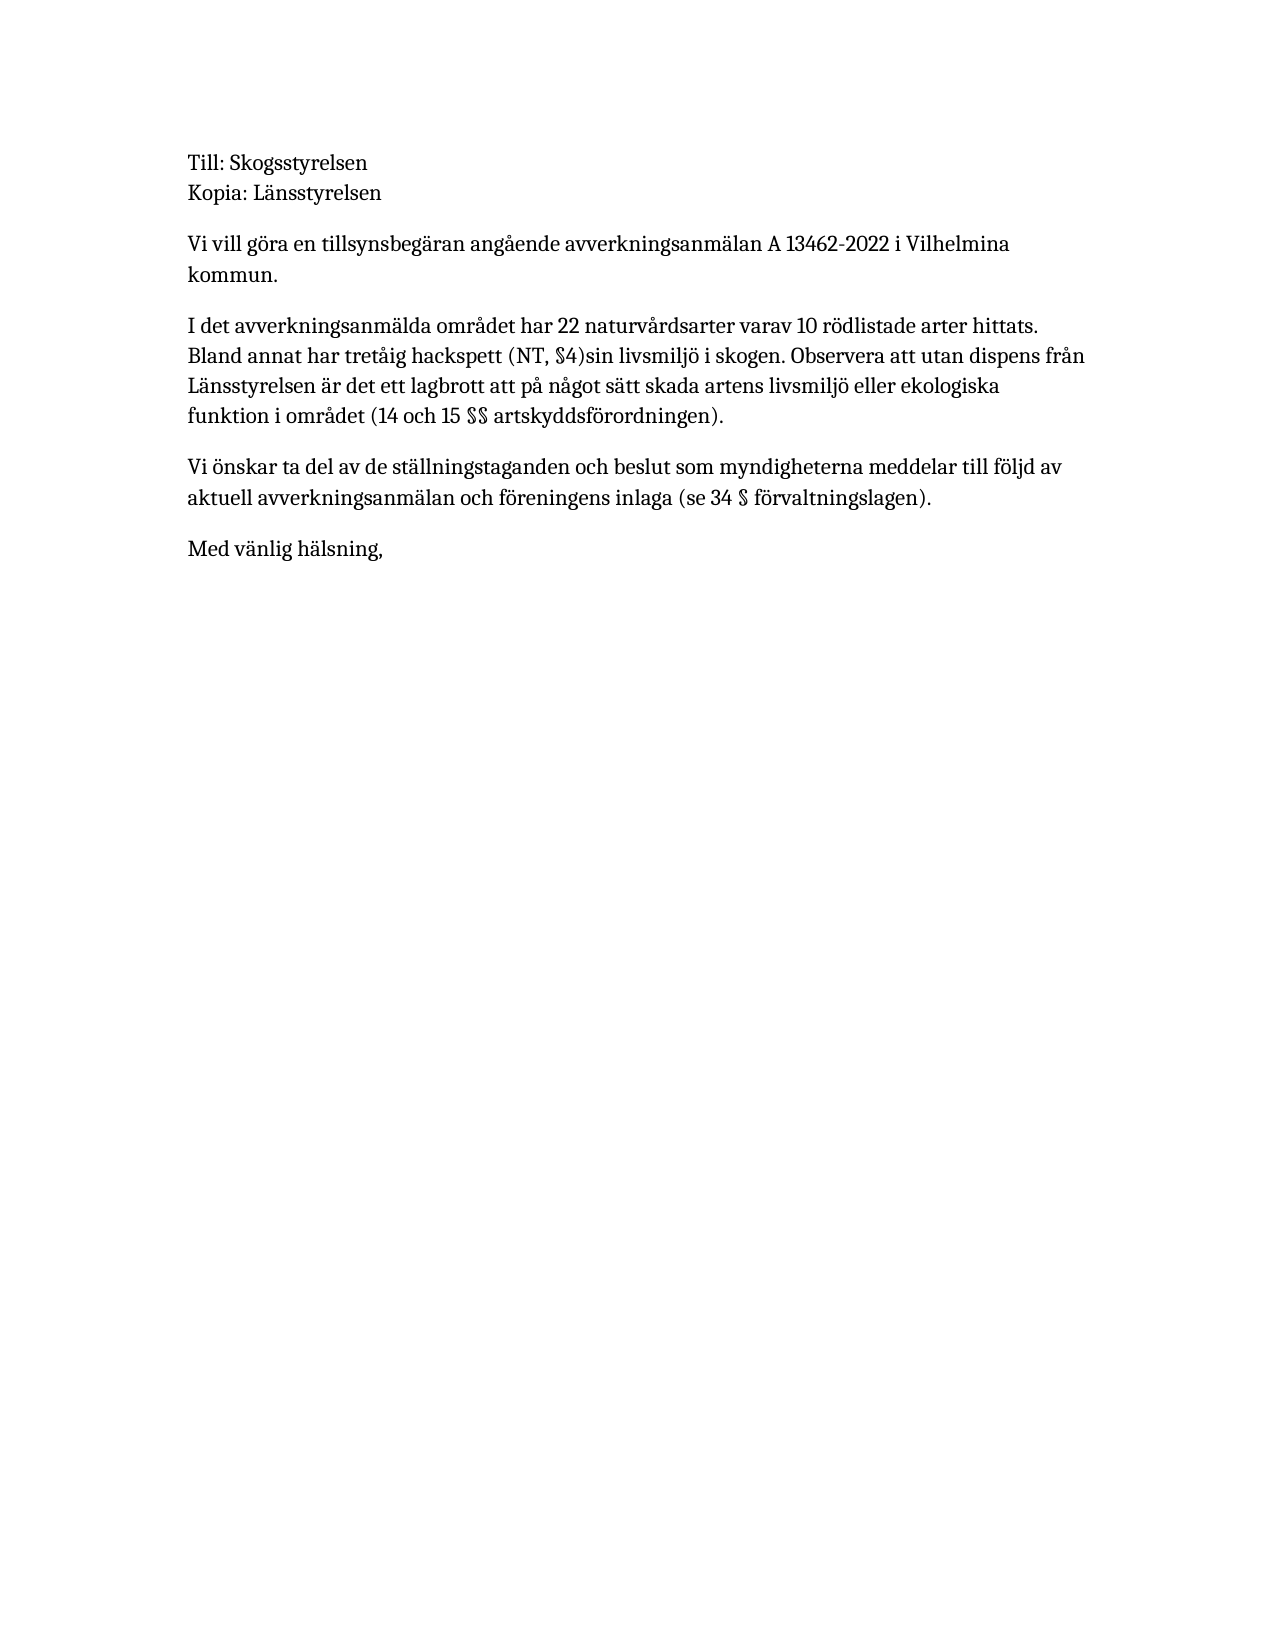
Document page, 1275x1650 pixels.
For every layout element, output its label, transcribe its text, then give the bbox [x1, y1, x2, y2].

text I det avverkningsanmälda området har 22 naturvårdsarter varav 10 rödlistade arter hittats. Bland annat har tretåig hackspett (NT, §4)sin livsmiljö i skogen. Observera att utan dispens från Länsstyrelsen är det ett lagbrott att på något sätt skada artens livsmiljö eller ekologiska funktion i området (14 och 15 §§ artskyddsförordningen). [187, 312, 1087, 429]
text Vi vill göra en tillsynsbegäran angående avverkningsanmälan A 13462-2022 i Vilhelmina kommun. [187, 231, 1087, 288]
text Med vänlig hälsning, [187, 535, 1087, 592]
text Vi önskar ta del av de ställningstaganden och beslut som myndigheterna meddelar till följd av aktuell avverkningsanmälan och föreningens inlaga (se 34 § förvaltningslagen). [187, 454, 1087, 511]
text Till: Skogsstyrelsen Kopia: Länsstyrelsen [187, 150, 1087, 207]
